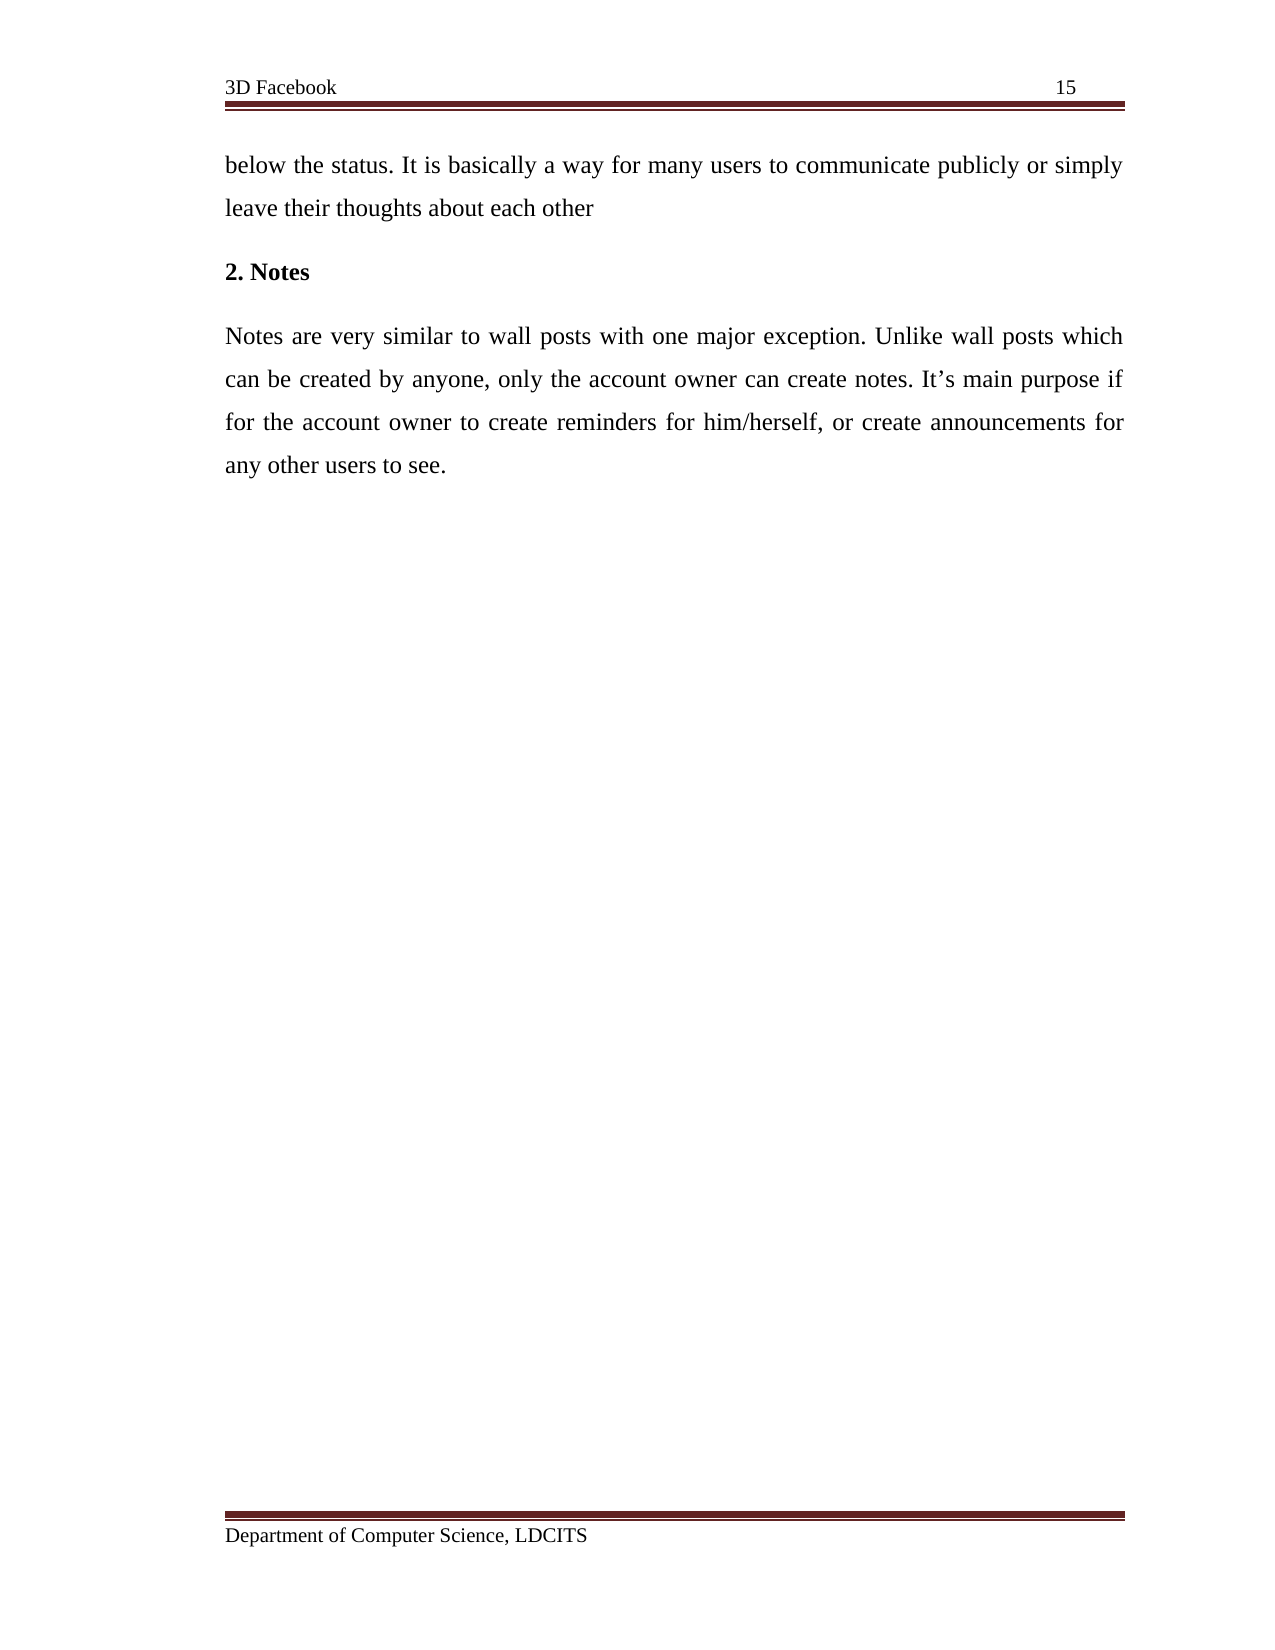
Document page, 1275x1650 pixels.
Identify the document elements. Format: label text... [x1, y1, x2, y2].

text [225, 150, 1125, 222]
text 2. Notes [225, 257, 1125, 286]
text Notes are very similar to wall posts with one major exception. Unlike wall posts which can be created by anyone, only the account owner can create notes. It’s main purpose if for the account owner to create reminders for him/herself, or create announcements for any other users to see. [225, 321, 1125, 479]
